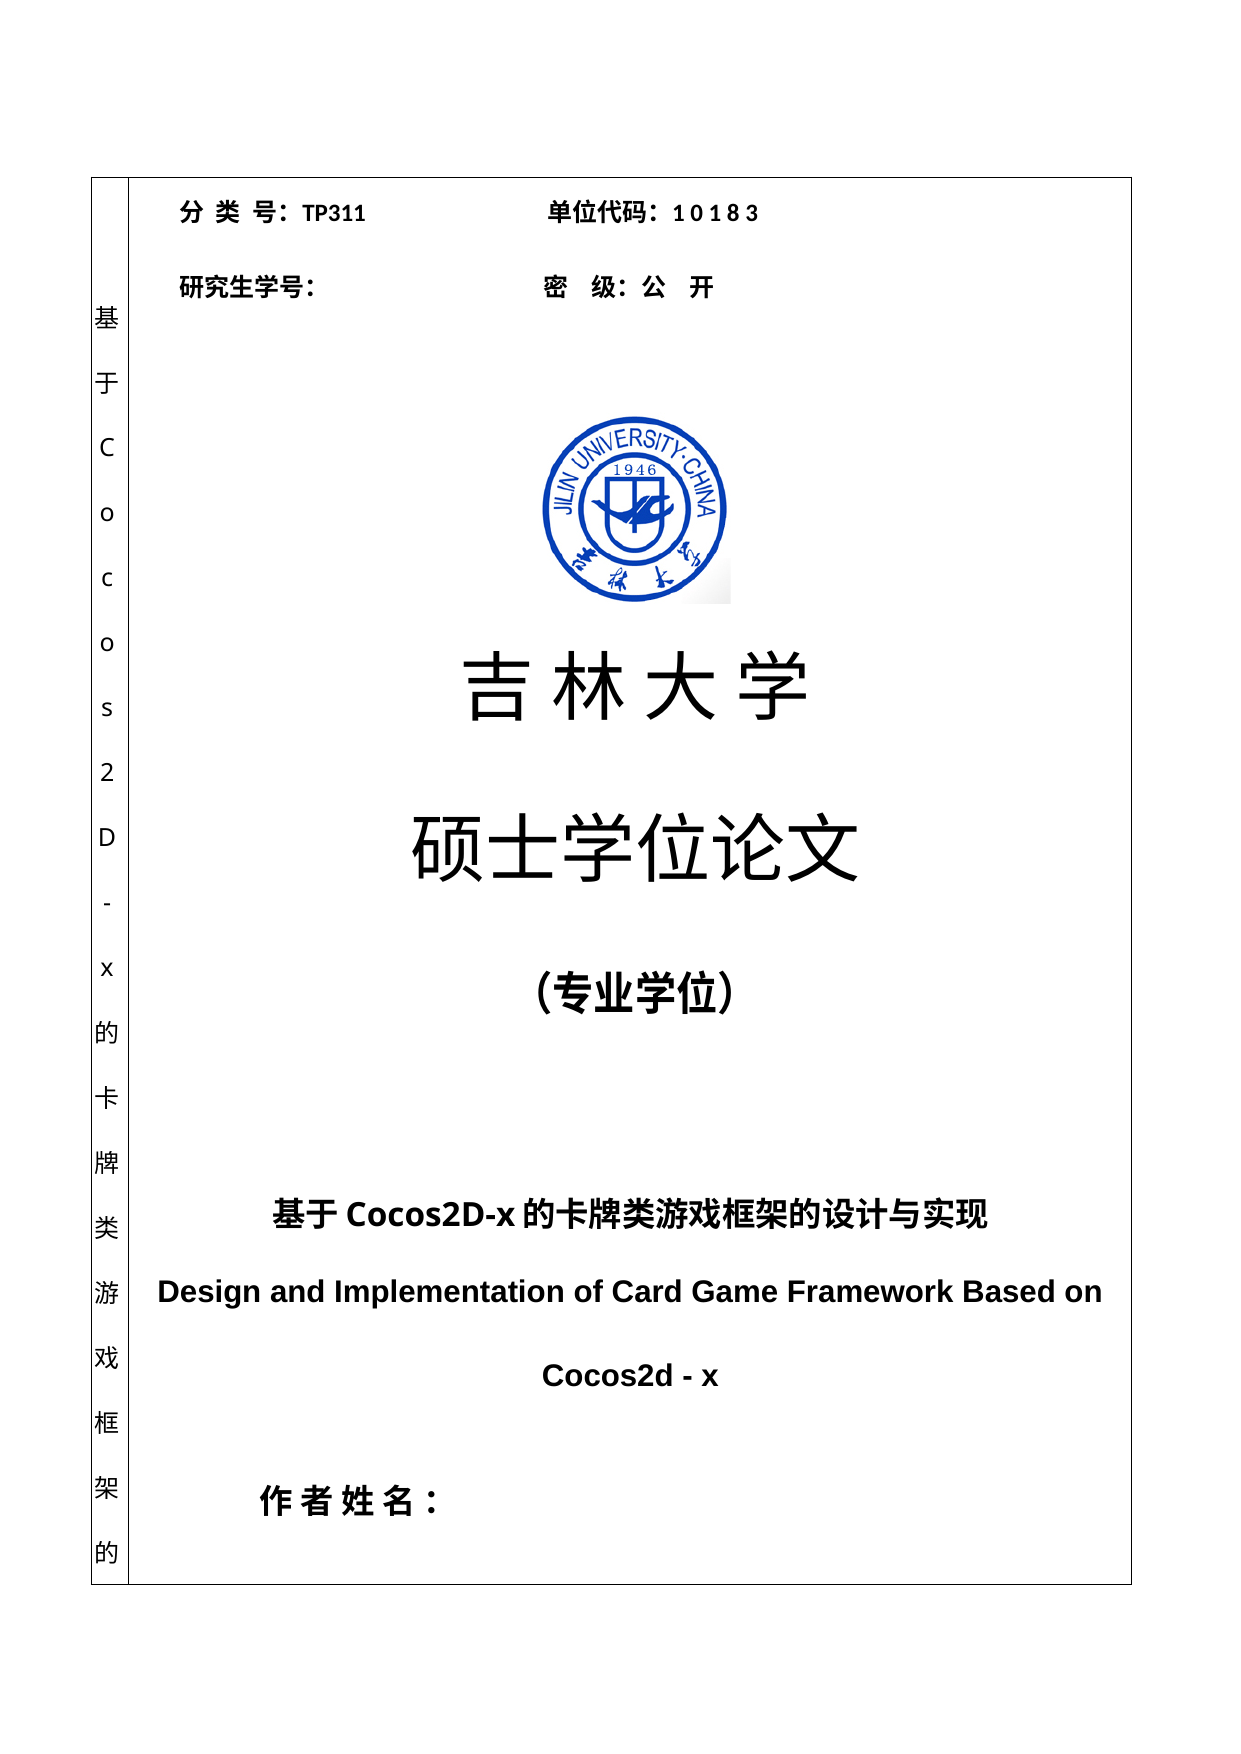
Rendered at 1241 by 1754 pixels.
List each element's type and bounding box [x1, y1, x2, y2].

table_header [129, 178, 1131, 1584]
picture [539, 412, 731, 604]
table_header [92, 178, 128, 1584]
